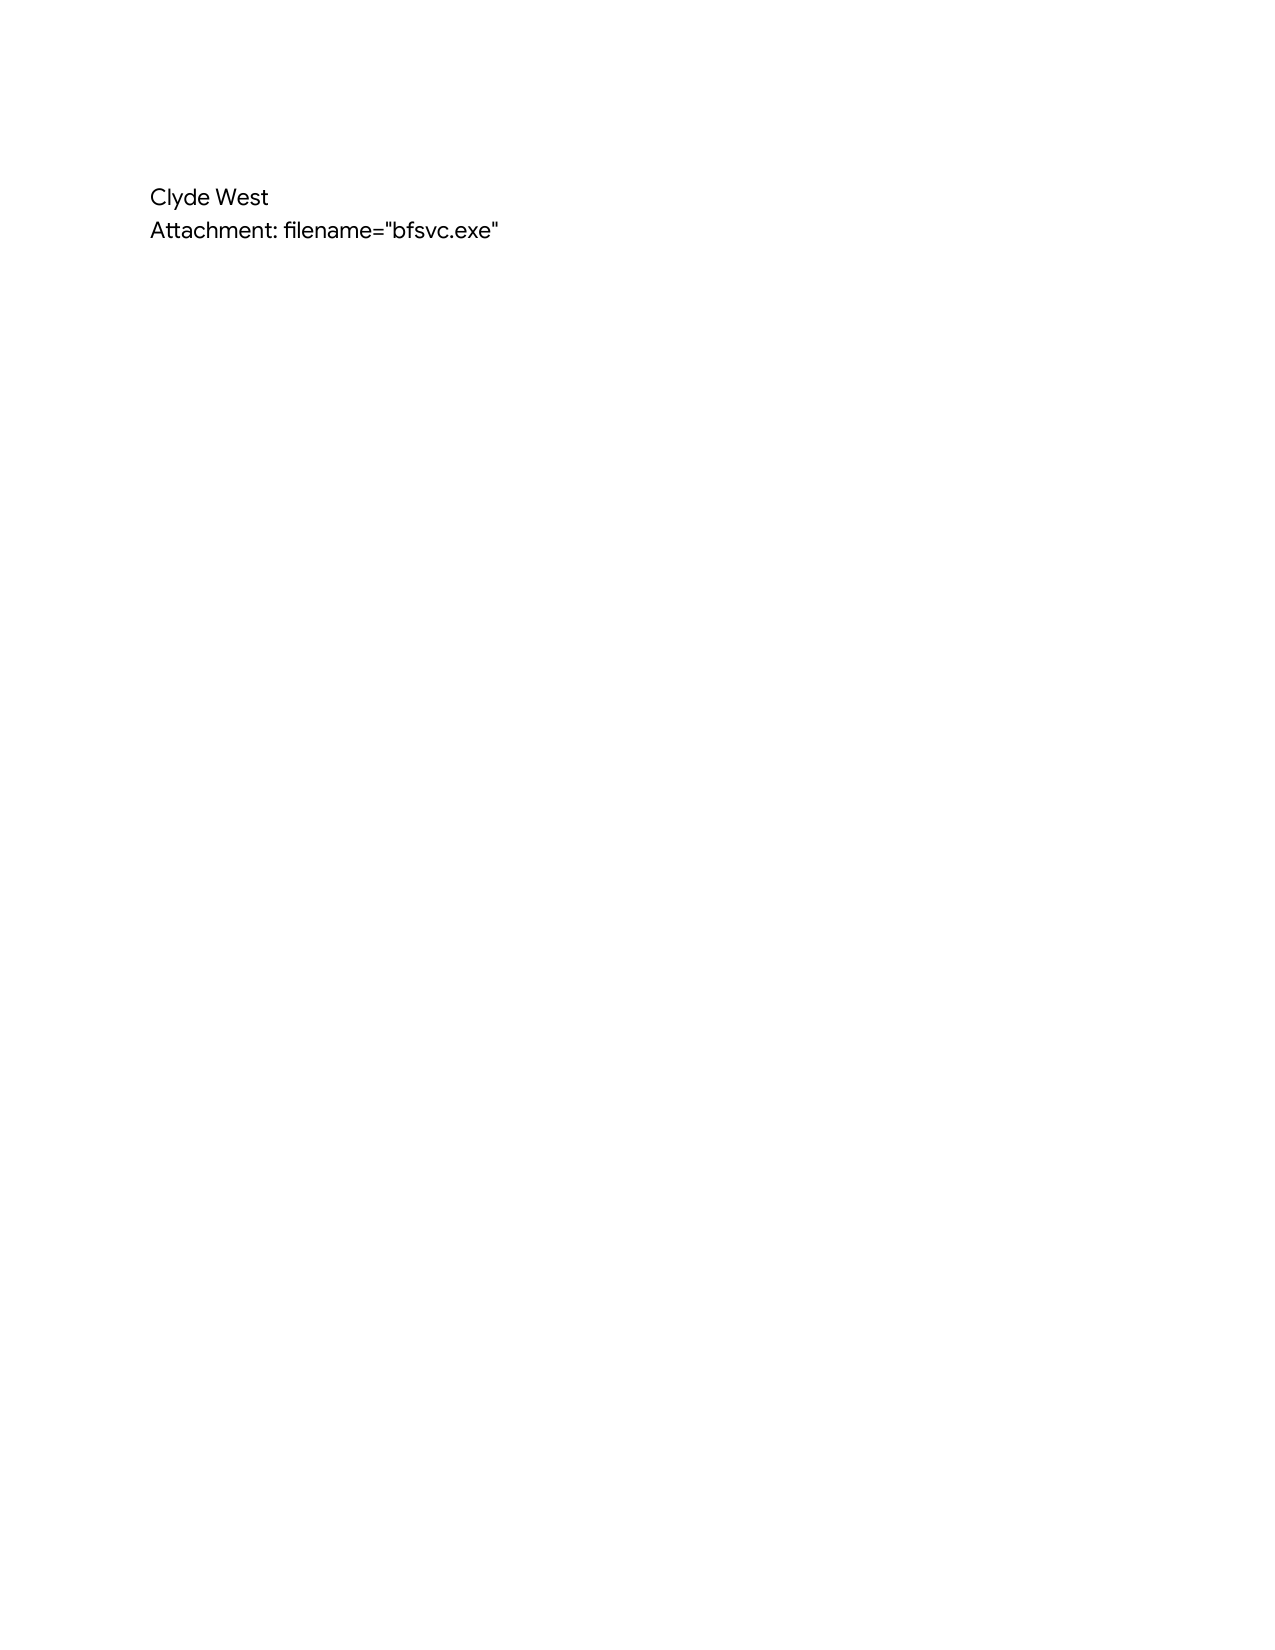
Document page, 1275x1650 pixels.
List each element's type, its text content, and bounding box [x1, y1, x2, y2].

text Attachment: filename="bfsvc.exe" [150, 216, 1125, 245]
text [150, 150, 1125, 212]
